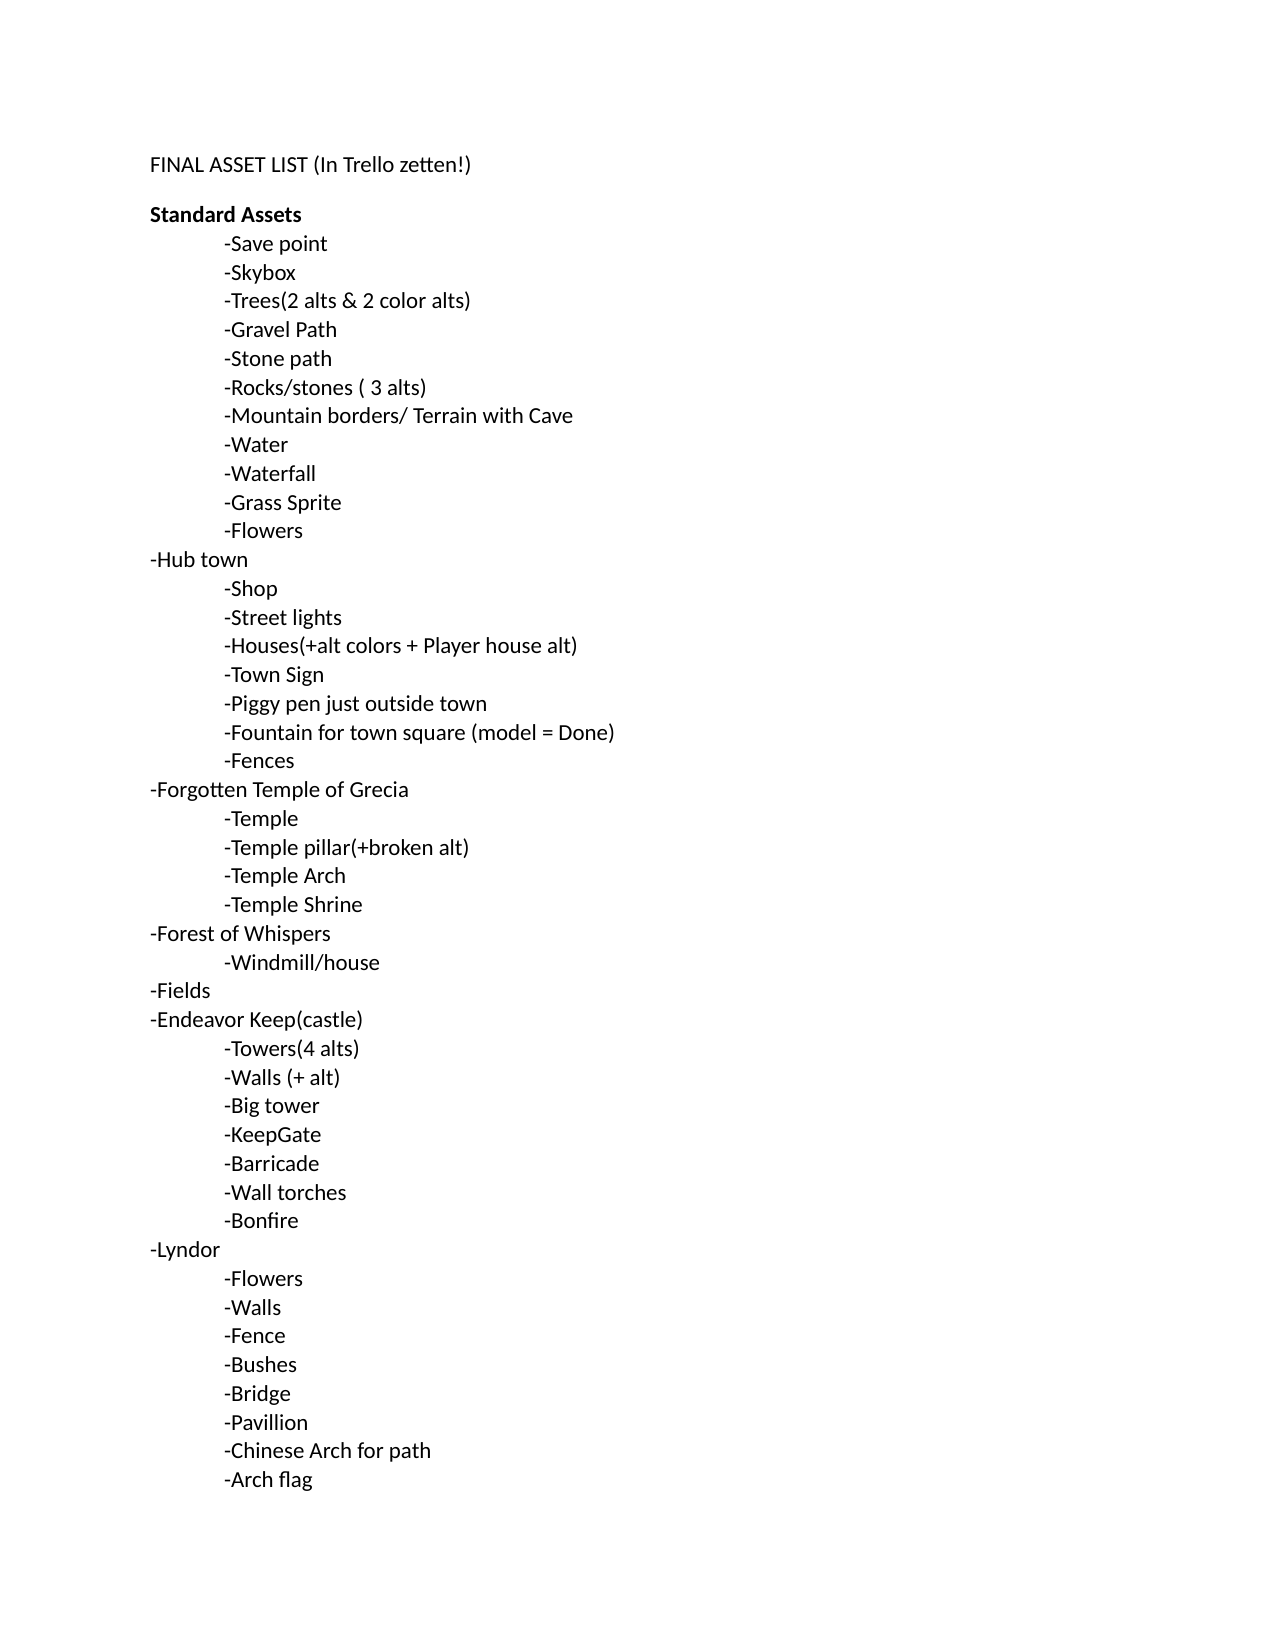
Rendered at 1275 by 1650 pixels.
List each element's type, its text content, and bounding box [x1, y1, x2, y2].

text FINAL ASSET LIST (In Trello zetten!) [150, 150, 1125, 179]
